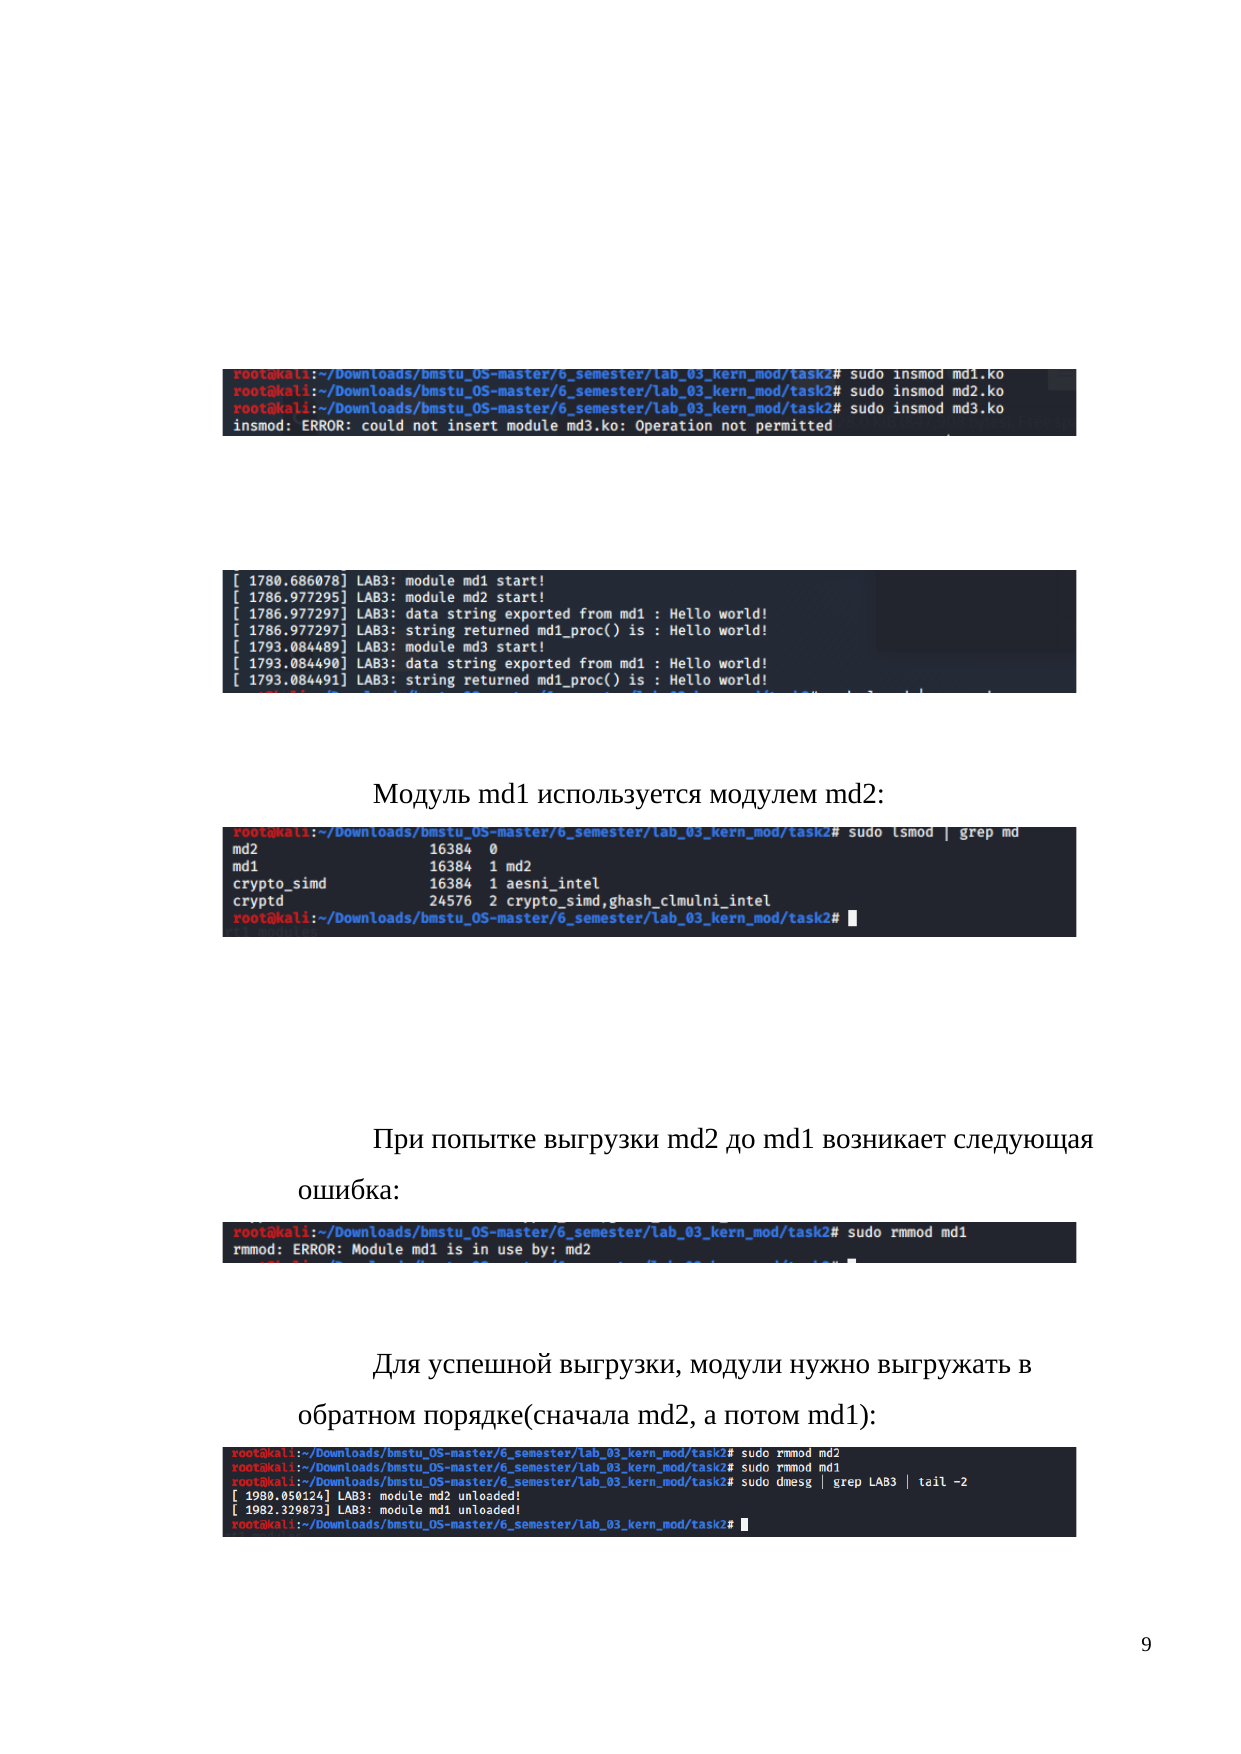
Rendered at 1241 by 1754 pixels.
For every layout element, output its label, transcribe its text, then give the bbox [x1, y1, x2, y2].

picture [222, 1222, 1077, 1263]
text Для успешной выгрузки, модули нужно выгружать в обратном порядке(сначала md2, а потом md1): [298, 1346, 1152, 1430]
text При попытке выгрузки md2 до md1 возникает следующая ошибка: [298, 1121, 1152, 1205]
picture [222, 827, 1077, 937]
picture [222, 369, 1077, 436]
picture [222, 570, 1077, 693]
picture [222, 1447, 1077, 1537]
text Модуль md1 используется модулем md2: [298, 777, 1152, 810]
